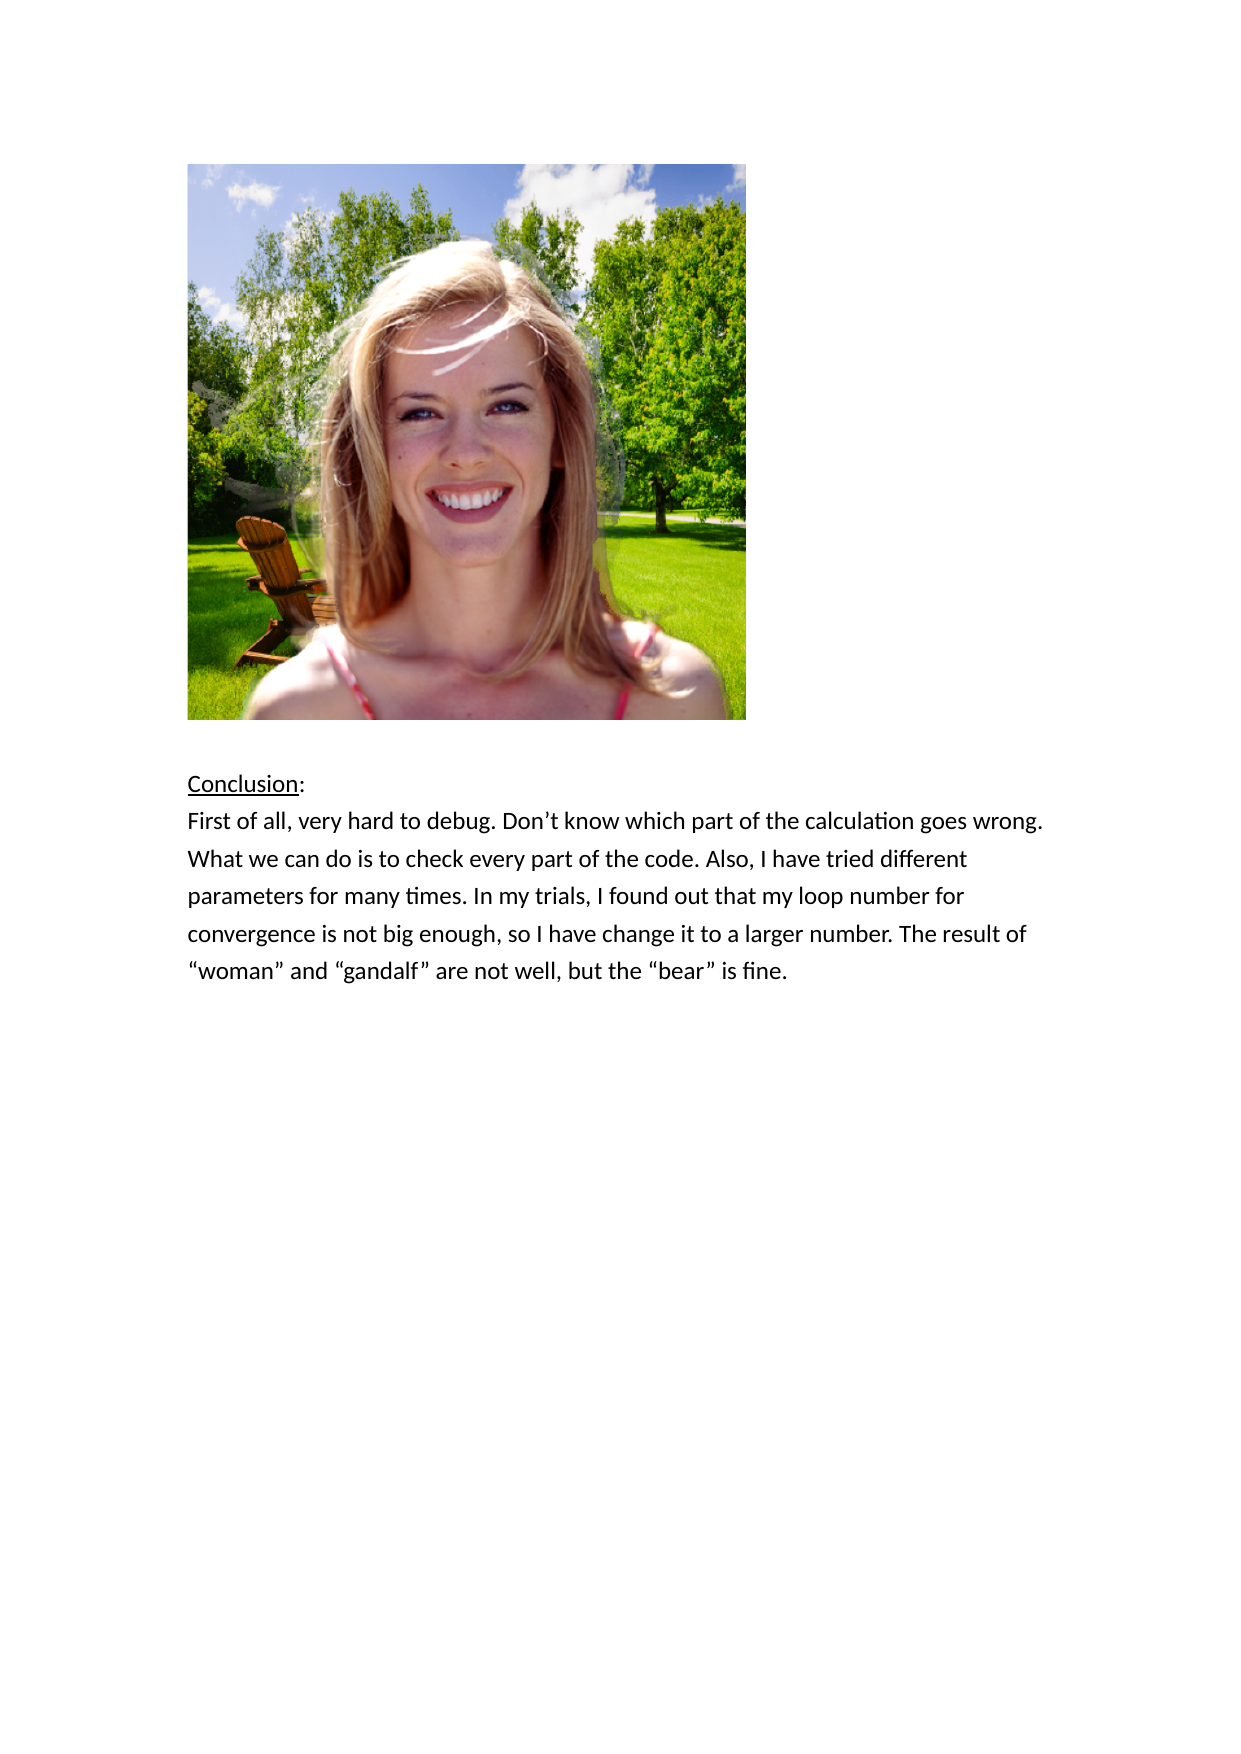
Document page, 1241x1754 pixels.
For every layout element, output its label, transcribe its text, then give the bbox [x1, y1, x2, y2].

picture [187, 164, 746, 720]
text Conclusion: [187, 764, 1053, 802]
text First of all, very hard to debug. Don’t know which part of the calculation goes wrong. What we can do is to check every part of the code. Also, I have tried different parameters for many times. In my trials, I found out that my loop number for convergence is not big enough, so I have change it to a larger number. The result of “woman” and “gandalf” are not well, but the “bear” is fine. [187, 802, 1053, 989]
